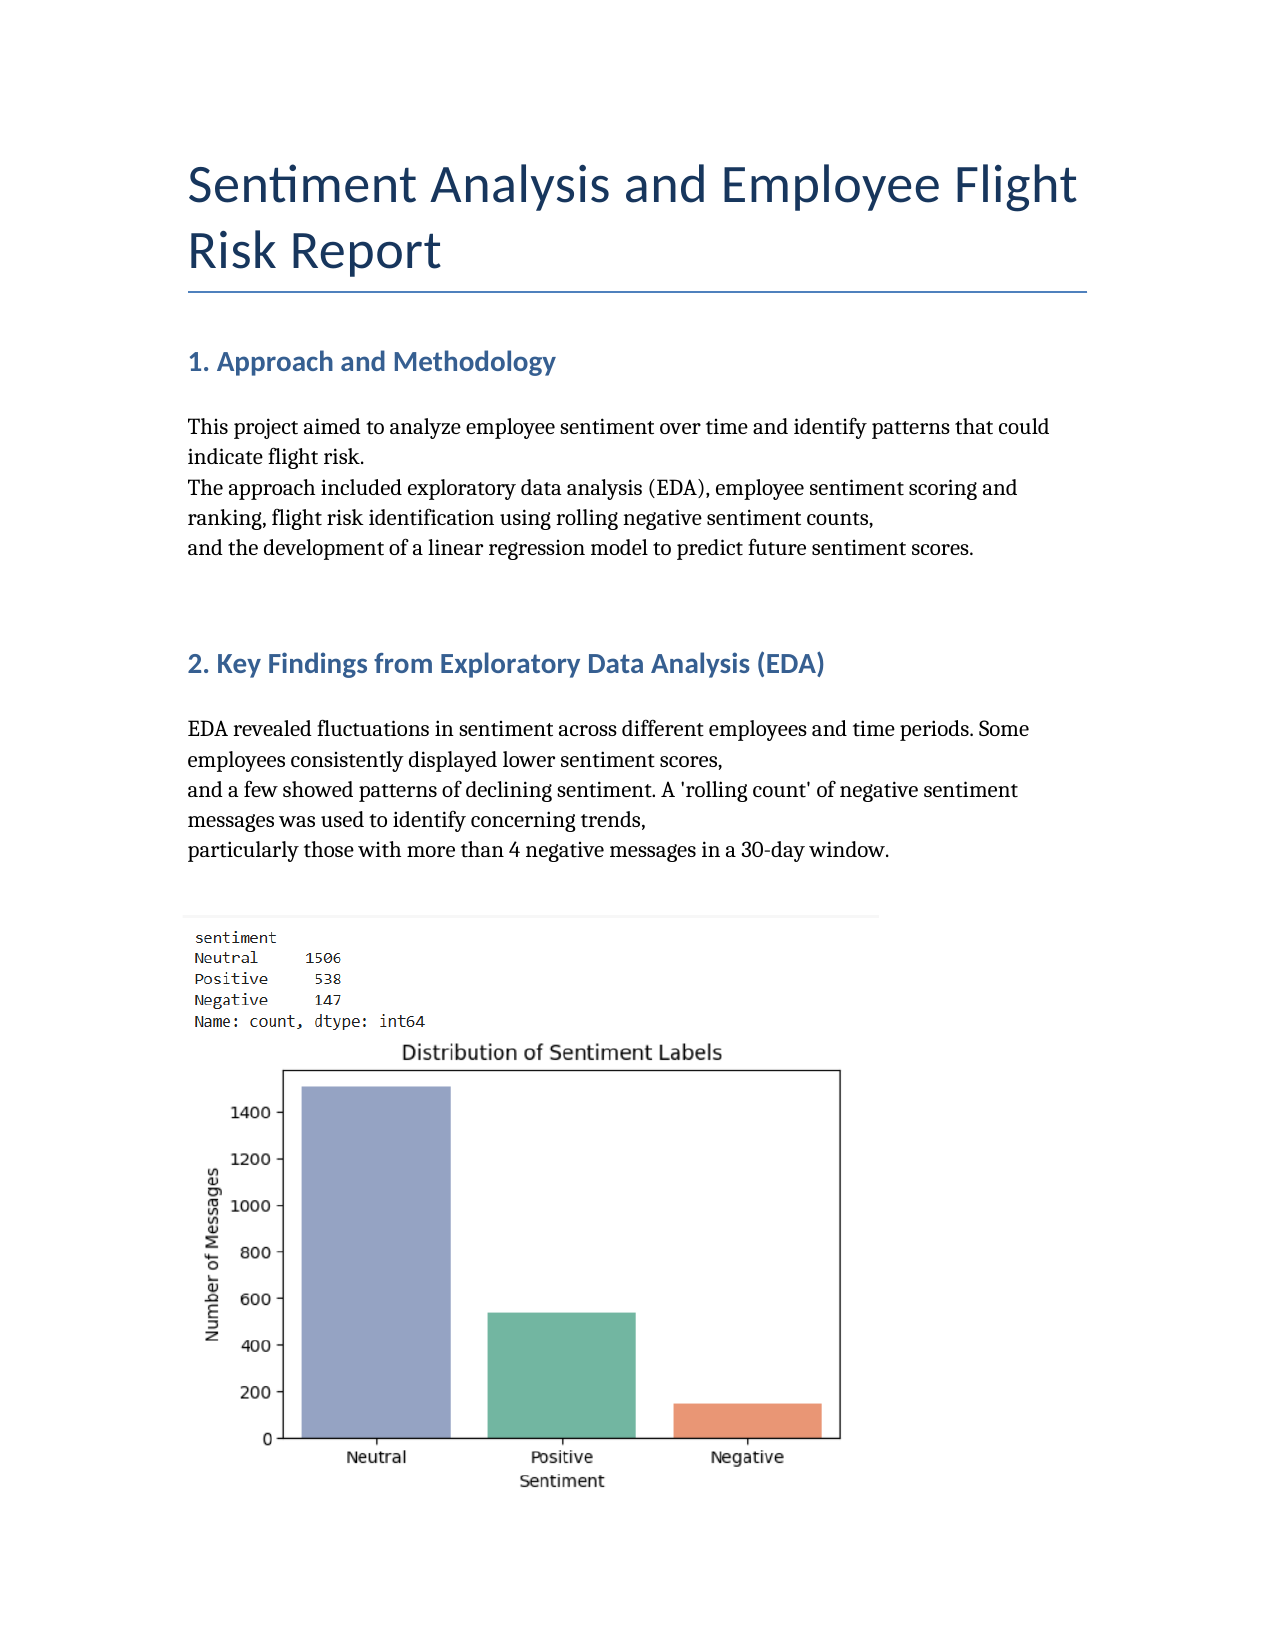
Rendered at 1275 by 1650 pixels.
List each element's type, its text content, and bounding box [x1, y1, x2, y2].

title Sentiment Analysis and Employee Flight Risk Report [187, 150, 1087, 293]
text EDA revealed fluctuations in sentiment across different employees and time periods. Some employees consistently displayed lower sentiment scores, and a few showed patterns of declining sentiment. A 'rolling count' of negative sentiment messages was used to identify concerning trends, particularly those with more than 4 negative messages in a 30-day window. [187, 686, 1087, 863]
picture [182, 915, 879, 1520]
text This project aimed to analyze employee sentiment over time and identify patterns that could indicate flight risk. The approach included exploratory data analysis (EDA), employee sentiment scoring and ranking, flight risk identification using rolling negative sentiment counts, and the development of a linear regression model to predict future sentiment scores. [187, 384, 1087, 591]
subtitle 1. Approach and Methodology [187, 343, 1087, 378]
subtitle 2. Key Findings from Exploratory Data Analysis (EDA) [187, 645, 1087, 681]
